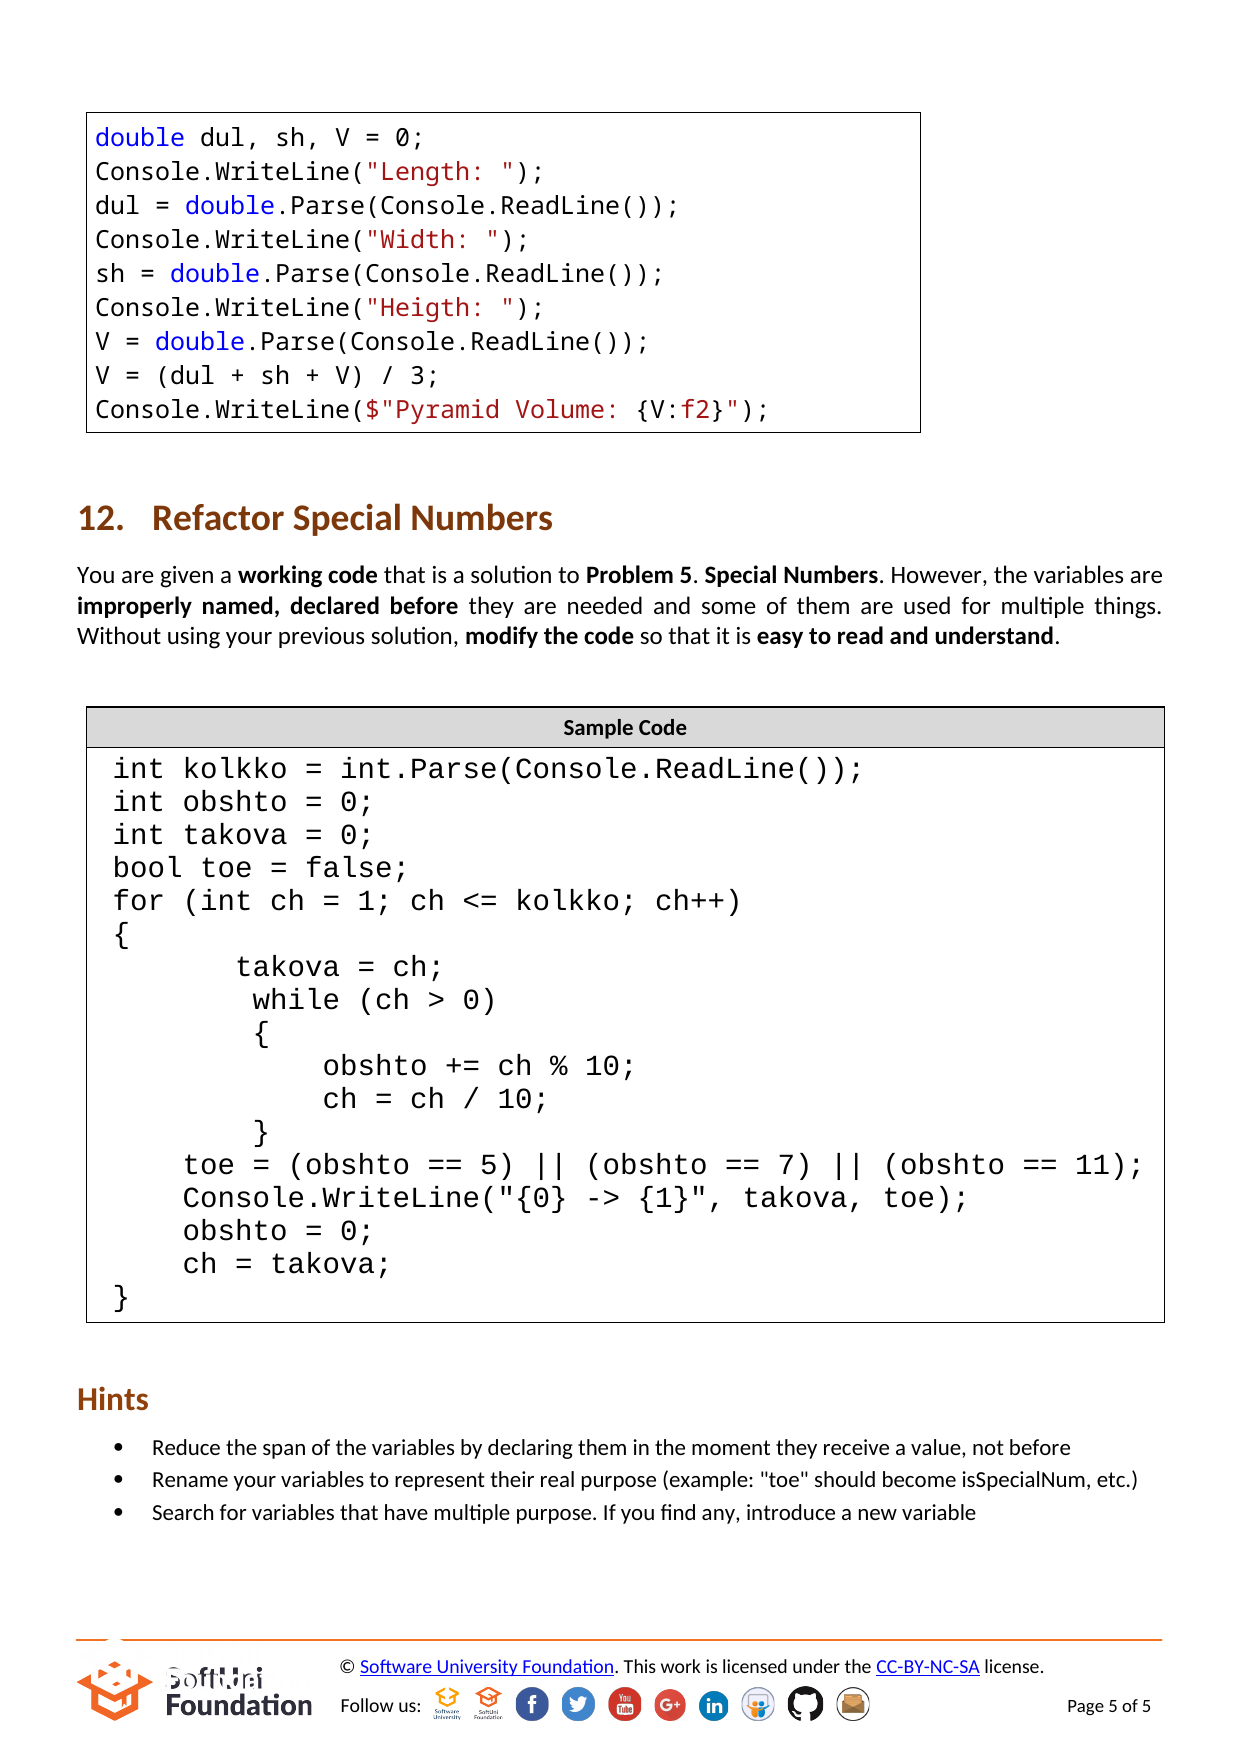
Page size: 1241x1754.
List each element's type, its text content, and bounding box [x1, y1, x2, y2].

text You are given a working code that is a solution to Problem 5. Special Numbers. However, the variables are improperly named, declared before they are needed and some of them are used for multiple things. Without using your previous solution, modify the code so that it is easy to read and understand. [77, 559, 1163, 651]
picture [474, 1687, 503, 1721]
picture [699, 1712, 708, 1721]
picture [836, 1687, 870, 1721]
picture [741, 1687, 775, 1721]
table_cell int kolkko = int.Parse(Console.ReadLine()); int obshto = 0; int takova = 0; bool toe = false; for (int ch = 1; ch <= kolkko; ch++) { takova = ch; while (ch > 0) { obshto += ch % 10; ch = ch / 10; } toe = (obshto == 5) || (obshto == 7) || (obshto == 11); Console.WriteLine("{0} -> {1}", takova, toe); obshto = 0; ch = takova; } [87, 748, 1164, 1322]
list Rename your variables to represent their real purpose (example: "toe" should become isSpecialNum, etc.) [114, 1465, 1163, 1493]
table_cell double dul, sh, V = 0; Console.WriteLine("Length: "); dul = double.Parse(Console.ReadLine()); Console.WriteLine("Width: "); sh = double.Parse(Console.ReadLine()); Console.WriteLine("Heigth: "); V = double.Parse(Console.ReadLine()); V = (dul + sh + V) / 3; Console.WriteLine($"Pyramid Volume: {V:f2}"); [87, 113, 920, 432]
list Search for variables that have multiple purpose. If you find any, introduce a new variable [114, 1498, 1163, 1526]
table_header Sample Code [87, 708, 1164, 747]
picture [76, 1637, 312, 1721]
picture [787, 1686, 824, 1721]
picture [699, 1691, 708, 1700]
picture [562, 1687, 595, 1721]
picture [433, 1687, 461, 1721]
picture [720, 1712, 729, 1721]
picture [713, 1703, 722, 1712]
subtitle Refactor Special Numbers [77, 494, 1163, 540]
picture [720, 1691, 729, 1700]
picture [608, 1687, 642, 1721]
picture [654, 1689, 686, 1721]
subtitle Hints [77, 1378, 1163, 1419]
list Reduce the span of the variables by declaring them in the moment they receive a value, not before [114, 1433, 1163, 1461]
picture [515, 1687, 549, 1721]
